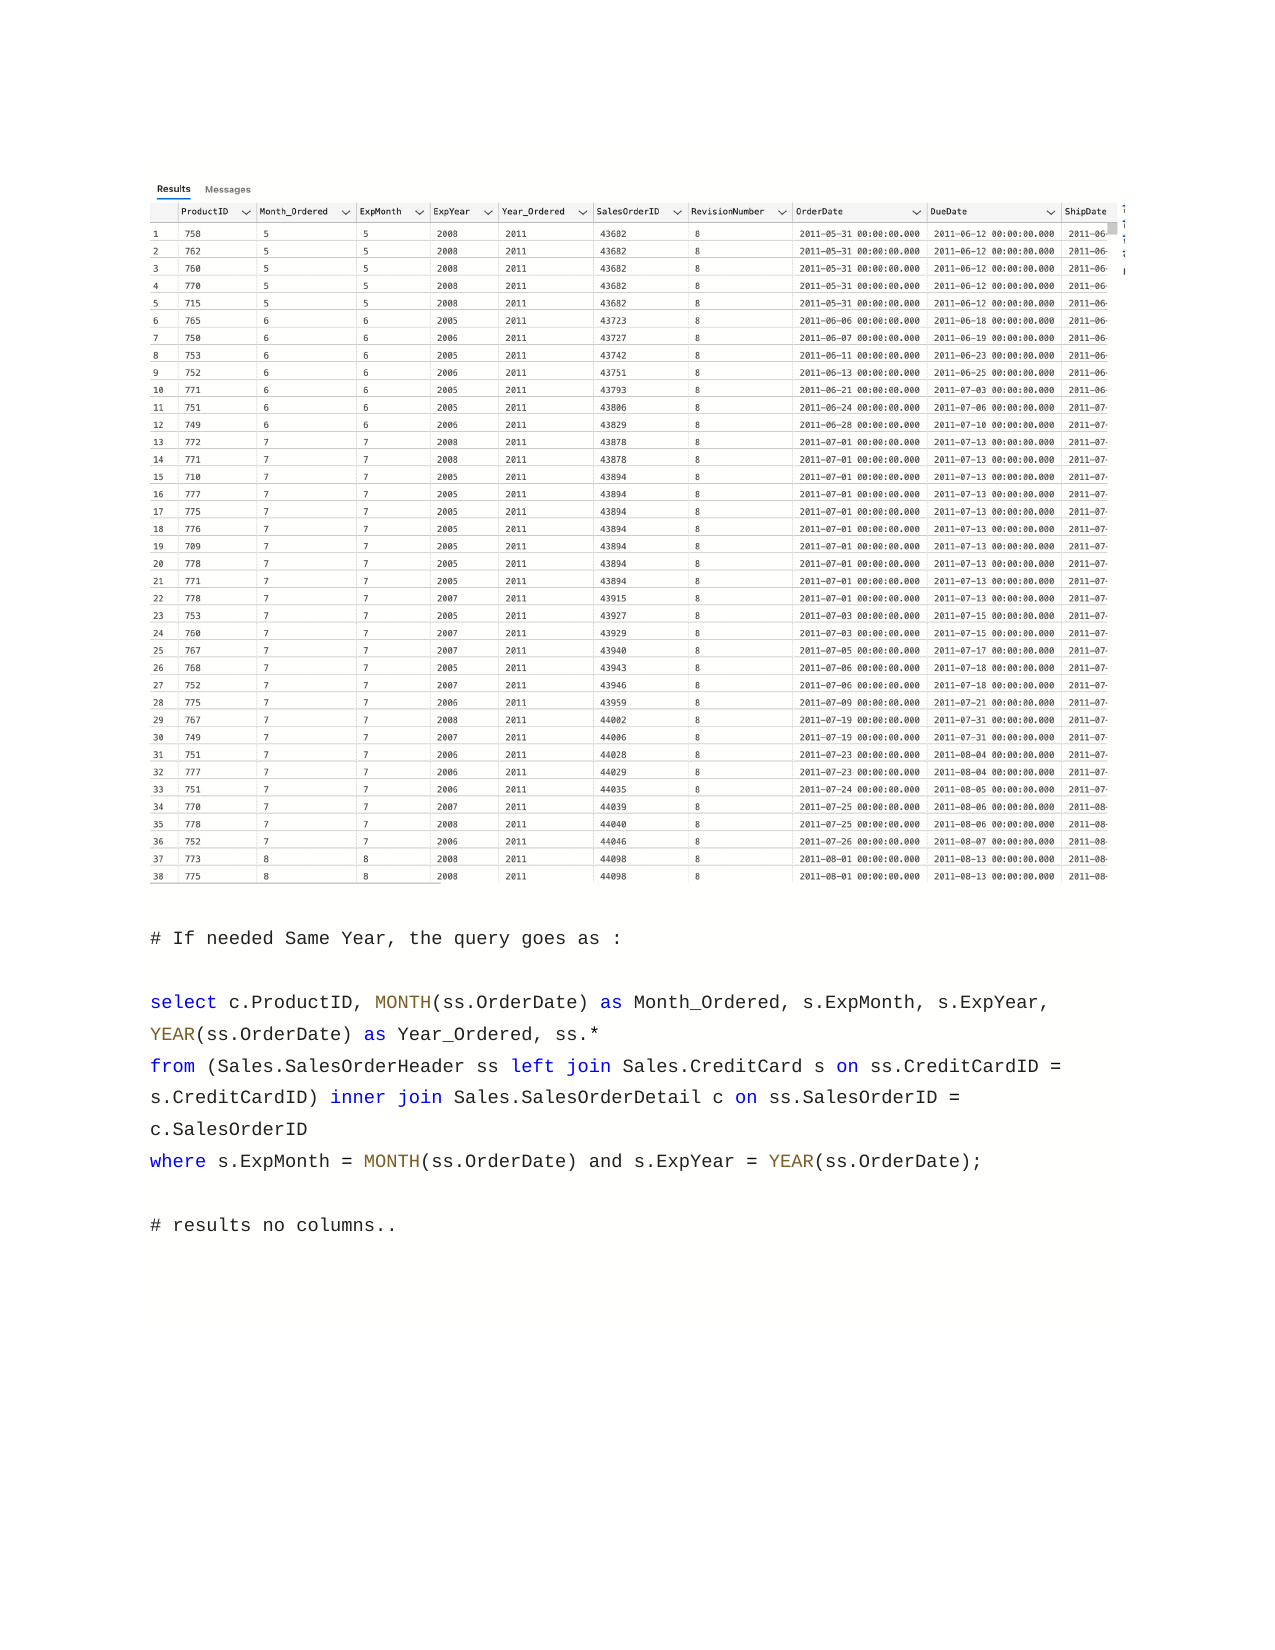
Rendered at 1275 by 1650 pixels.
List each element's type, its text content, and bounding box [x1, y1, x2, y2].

text where s.ExpMonth = MONTH(ss.OrderDate) and s.ExpYear = YEAR(ss.OrderDate); [150, 1152, 1125, 1173]
text select c.ProductID, MONTH(ss.OrderDate) as Month_Ordered, s.ExpMonth, s.ExpYear, YEAR(ss.OrderDate) as Year_Ordered, ss.* [150, 993, 1125, 1046]
picture [150, 181, 1125, 884]
text # If needed Same Year, the query goes as : [150, 929, 1125, 950]
text # results no columns.. [150, 1216, 1125, 1237]
text from (Sales.SalesOrderHeader ss left join Sales.CreditCard s on ss.CreditCardID = s.CreditCardID) inner join Sales.SalesOrderDetail c on ss.SalesOrderID = c.SalesOrderID [150, 1056, 1125, 1141]
